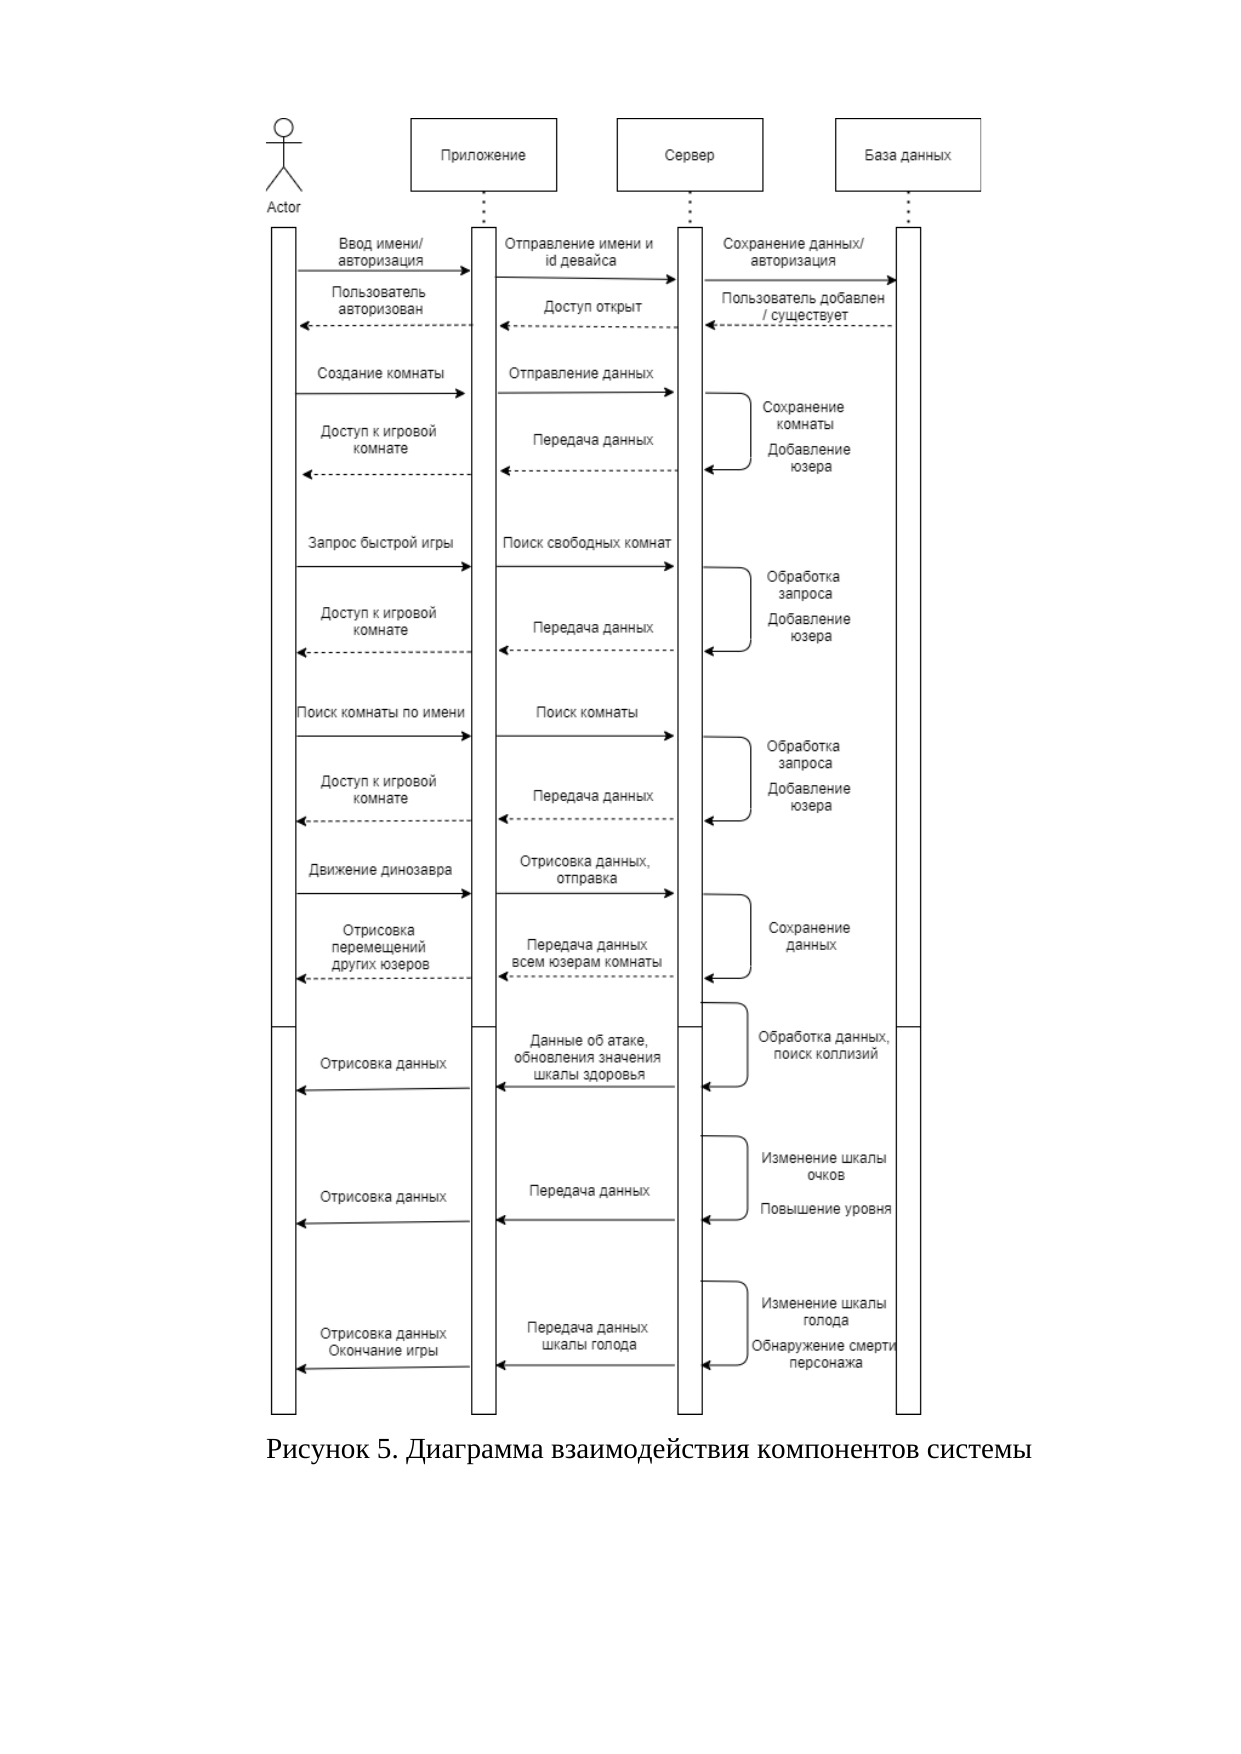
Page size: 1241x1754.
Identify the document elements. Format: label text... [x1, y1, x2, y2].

picture [265, 118, 982, 1415]
text Рисунок 5. Диаграмма взаимодействия компонентов системы [177, 1431, 1152, 1465]
